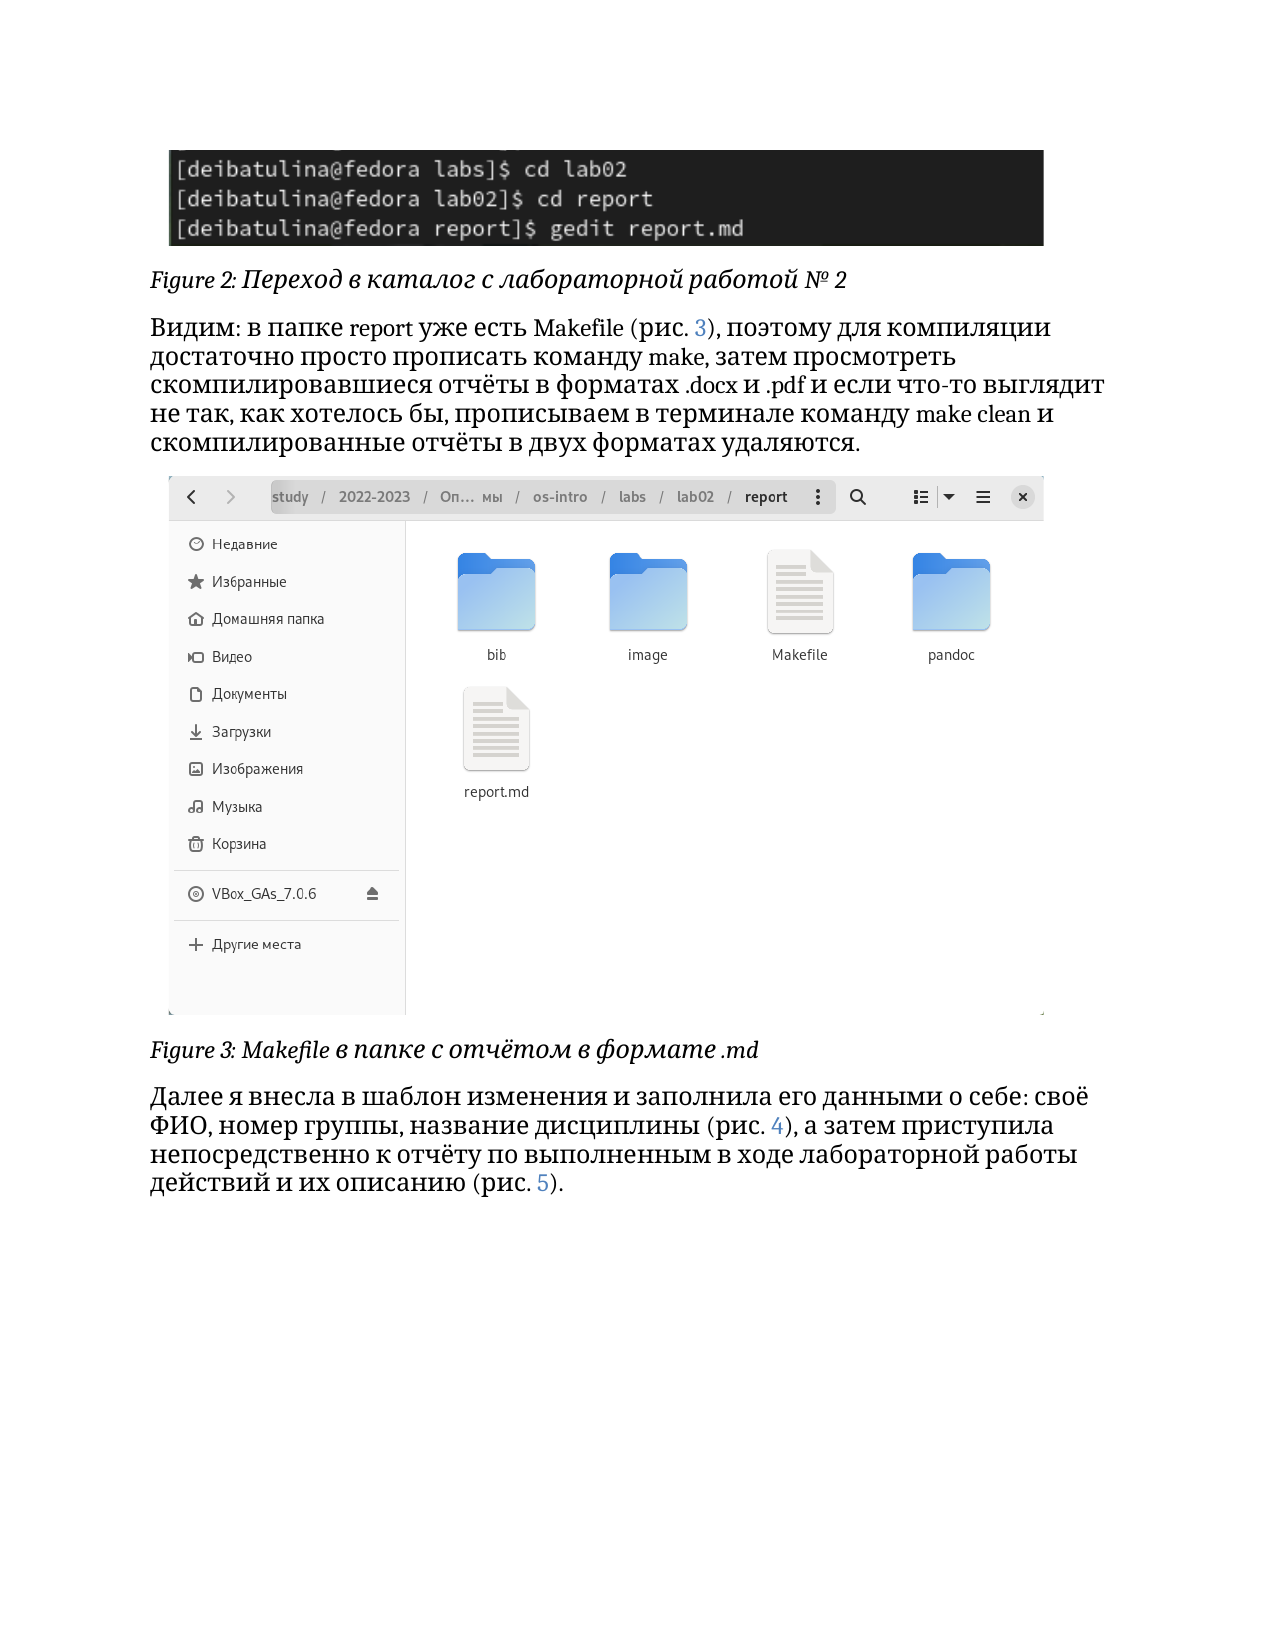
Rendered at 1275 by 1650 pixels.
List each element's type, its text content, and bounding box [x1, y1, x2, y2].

picture [168, 150, 1044, 246]
text Видим: в папке report уже есть Makefile (рис. 3), поэтому для компиляции достаточно просто прописать команду make, затем просмотреть скомпилировавшиеся отчёты в форматах .docx и .pdf и если что-то выглядит не так, как хотелось бы, прописываем в терминале команду make clean и скомпилированные отчёты в двух форматах удаляются. [150, 314, 1125, 457]
text Figure 3: Makefile в папке с отчётом в формате .md [150, 1036, 1125, 1064]
text Figure 2: Переход в каталог с лабораторной работой № 2 [150, 266, 1125, 295]
text Далее я внесла в шаблон изменения и заполнила его данными о себе: своё ФИО, номер группы, название дисциплины (рис. 4), а затем приступила непосредственно к отчёту по выполненным в ходе лабораторной работы действий и их описанию (рис. 5). [150, 1083, 1125, 1198]
picture [168, 476, 1044, 1015]
